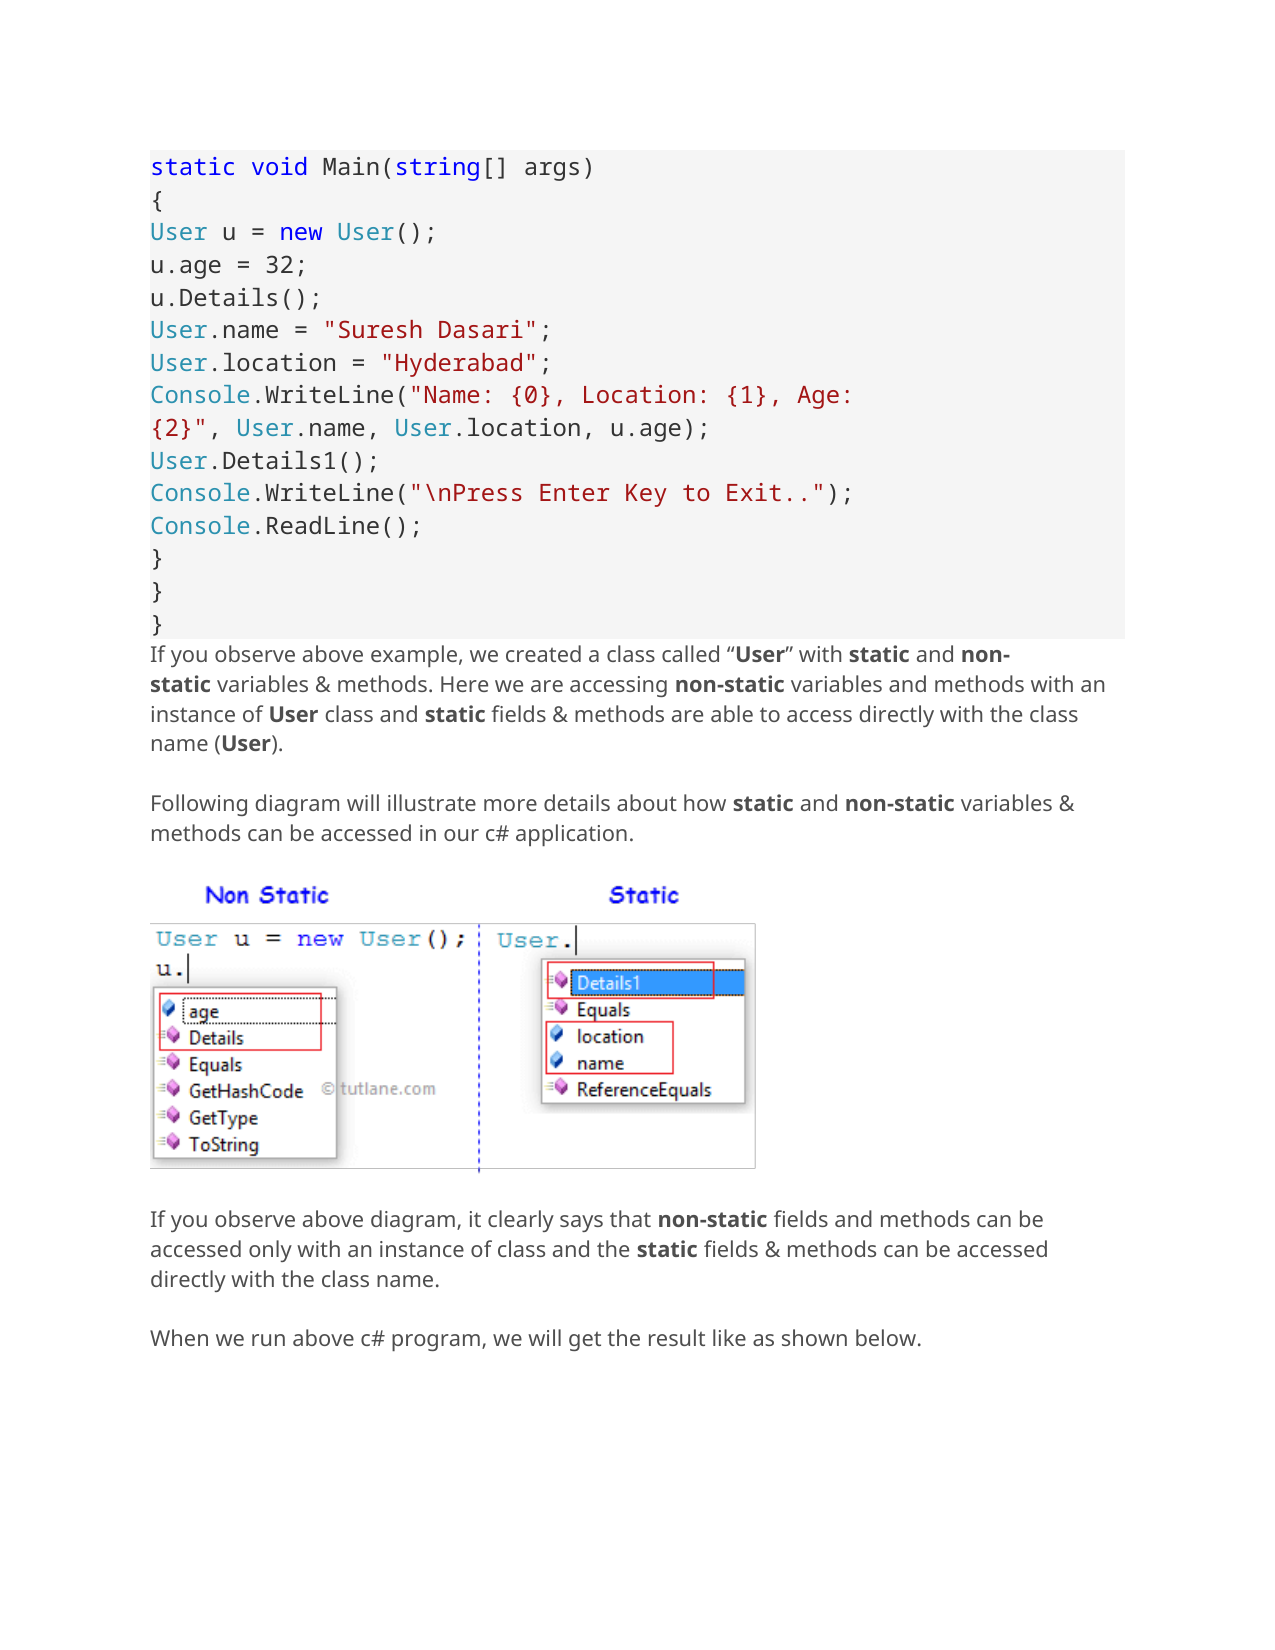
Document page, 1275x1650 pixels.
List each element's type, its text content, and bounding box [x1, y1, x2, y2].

text } [150, 574, 1125, 606]
text u.age = 32; [150, 248, 1125, 280]
text u.Details(); [150, 280, 1125, 313]
text If you observe above example, we created a class called “User” with static and non-static variables & methods. Here we are accessing non-static variables and methods with an instance of User class and static fields & methods are able to access directly with the class name (User). [150, 639, 1125, 758]
text Console.WriteLine("\nPress Enter Key to Exit.."); [150, 476, 1125, 509]
text Console.ReadLine(); [150, 509, 1125, 541]
text User.name = "Suresh Dasari"; [150, 313, 1125, 346]
text static void Main(string[] args) [150, 150, 1125, 183]
text User.Details1(); [150, 443, 1125, 476]
picture [150, 877, 757, 1175]
text When we run above c# program, we will get the result like as shown below. [150, 1323, 1125, 1353]
text Following diagram will illustrate more details about how static and non-static variables & methods can be accessed in our c# application. [150, 788, 1125, 848]
text } [150, 541, 1125, 574]
text { [150, 183, 1125, 215]
text Console.WriteLine("Name: {0}, Location: {1}, Age: {2}", User.name, User.location, u.age); [150, 378, 1125, 443]
text If you observe above diagram, it clearly says that non-static fields and methods can be accessed only with an instance of class and the static fields & methods can be accessed directly with the class name. [150, 1204, 1125, 1293]
text User u = new User(); [150, 215, 1125, 248]
text User.location = "Hyderabad"; [150, 346, 1125, 378]
text } [150, 606, 1125, 639]
